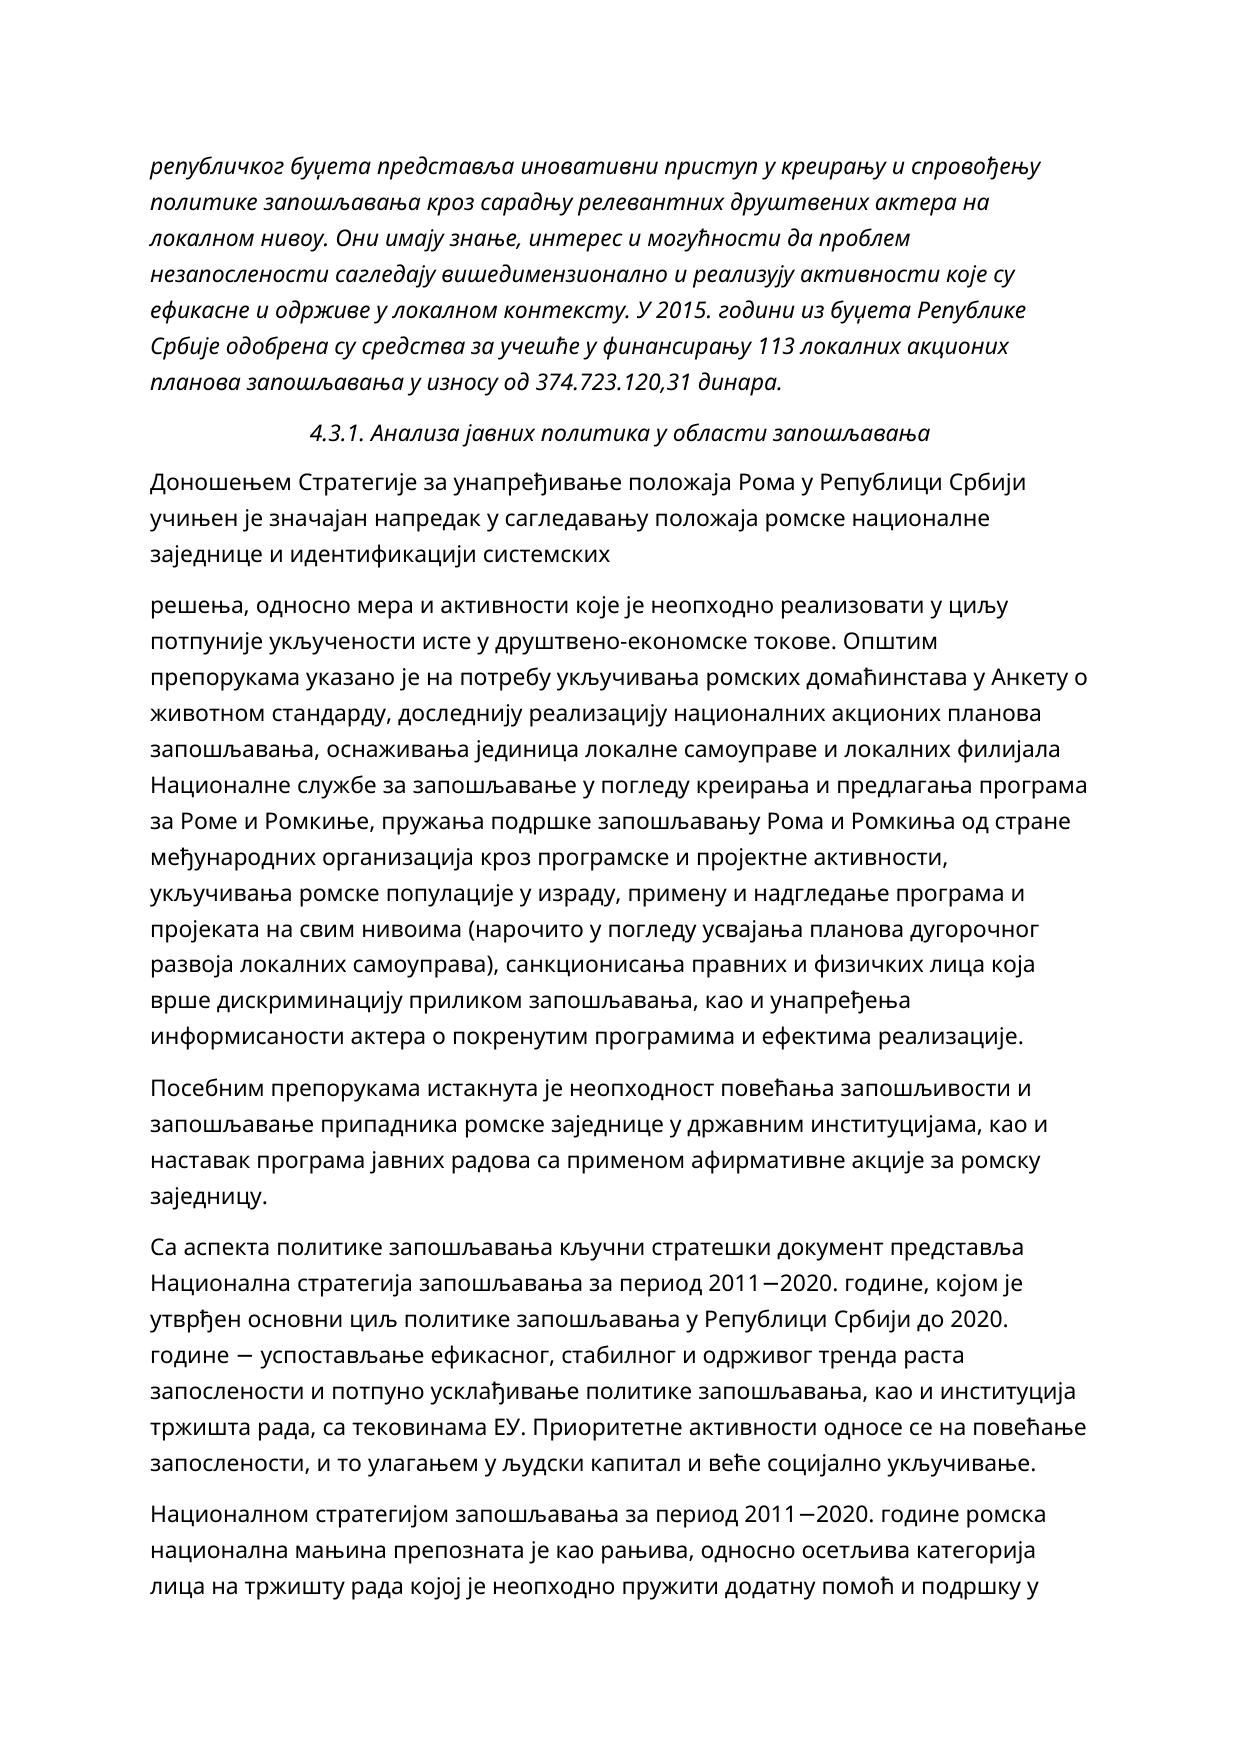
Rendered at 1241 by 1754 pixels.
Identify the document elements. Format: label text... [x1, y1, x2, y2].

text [150, 1498, 1090, 1602]
text 4.3.1. Анализа јавних политика у области запошљавања [150, 417, 1090, 448]
text Са аспекта политике запошљавања кључни стратешки документ представља Национална стратегија запошљавања за период 2011−2020. године, којом је утврђен основни циљ политике запошљавања у Републици Србији до 2020. године − успостављање ефикасног, стабилног и одрживог тренда раста запослености и потпуно усклађивање политике запошљавања, као и институција тржишта рада, са тековинама ЕУ. Приоритетне активности односе се на повећање запослености, и то улагањем у људски капитал и веће социјално укључивање. [150, 1231, 1090, 1478]
text решења, односно мера и активности које је неопходно реализовати у циљу потпуније укључености исте у друштвено-економске токове. Општим препорукама указано је на потребу укључивања ромских домаћинстава у Анкету о животном стандарду, доследнију реализацију националних акционих планова запошљавања, оснаживања јединица локалне самоуправе и локалних филијала Националне службе за запошљавање у погледу креирања и предлагања програма за Роме и Ромкиње, пружања подршке запошљавању Рома и Ромкиња од стране међународних организација кроз програмске и пројектне активности, укључивања ромске популације у израду, примену и надгледање програма и пројеката на свим нивоима (нарочито у погледу усвајања планова дугорочног развоја локалних самоуправа), санкционисања правних и физичких лица која врше дискриминацију приликом запошљавања, као и унапређења информисаности актера о покренутим програмима и ефектима реализације. [150, 589, 1090, 1052]
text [150, 150, 1090, 397]
text Доношењем Стратегије за унапређивање положаја Рома у Републици Србији учињен је значајан напредак у сагледавању положаја ромске националне заједнице и идентификацији системских [150, 466, 1090, 569]
text Посебним препорукама истакнута је неопходност повећања запошљивости и запошљавање припадника ромске заједнице у државним институцијама, као и наставак програма јавних радова са применом афирмативне акције за ромску заједницу. [150, 1072, 1090, 1211]
